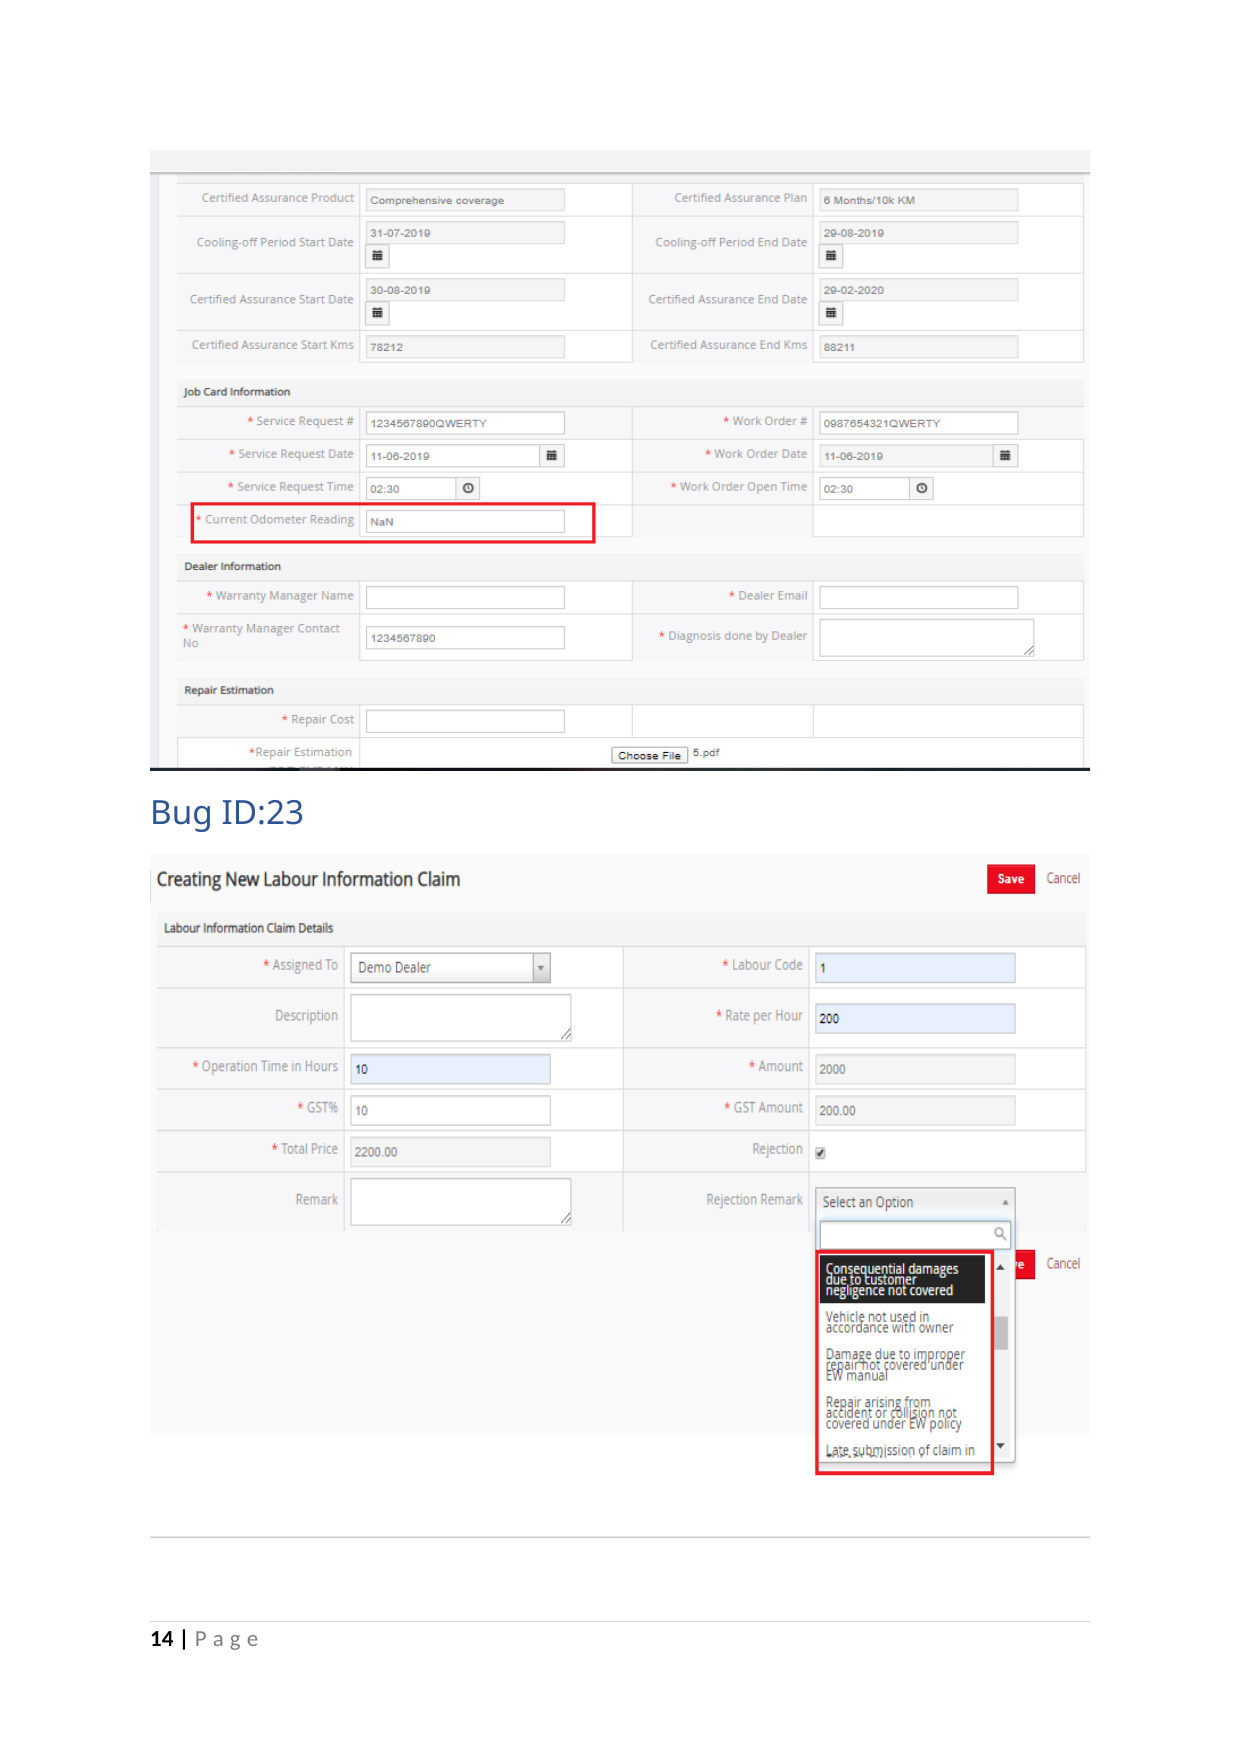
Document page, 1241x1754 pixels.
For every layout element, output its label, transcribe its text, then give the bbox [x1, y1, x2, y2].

picture [150, 150, 1091, 771]
picture [150, 854, 1091, 1538]
text Bug ID:23 [150, 789, 1090, 834]
